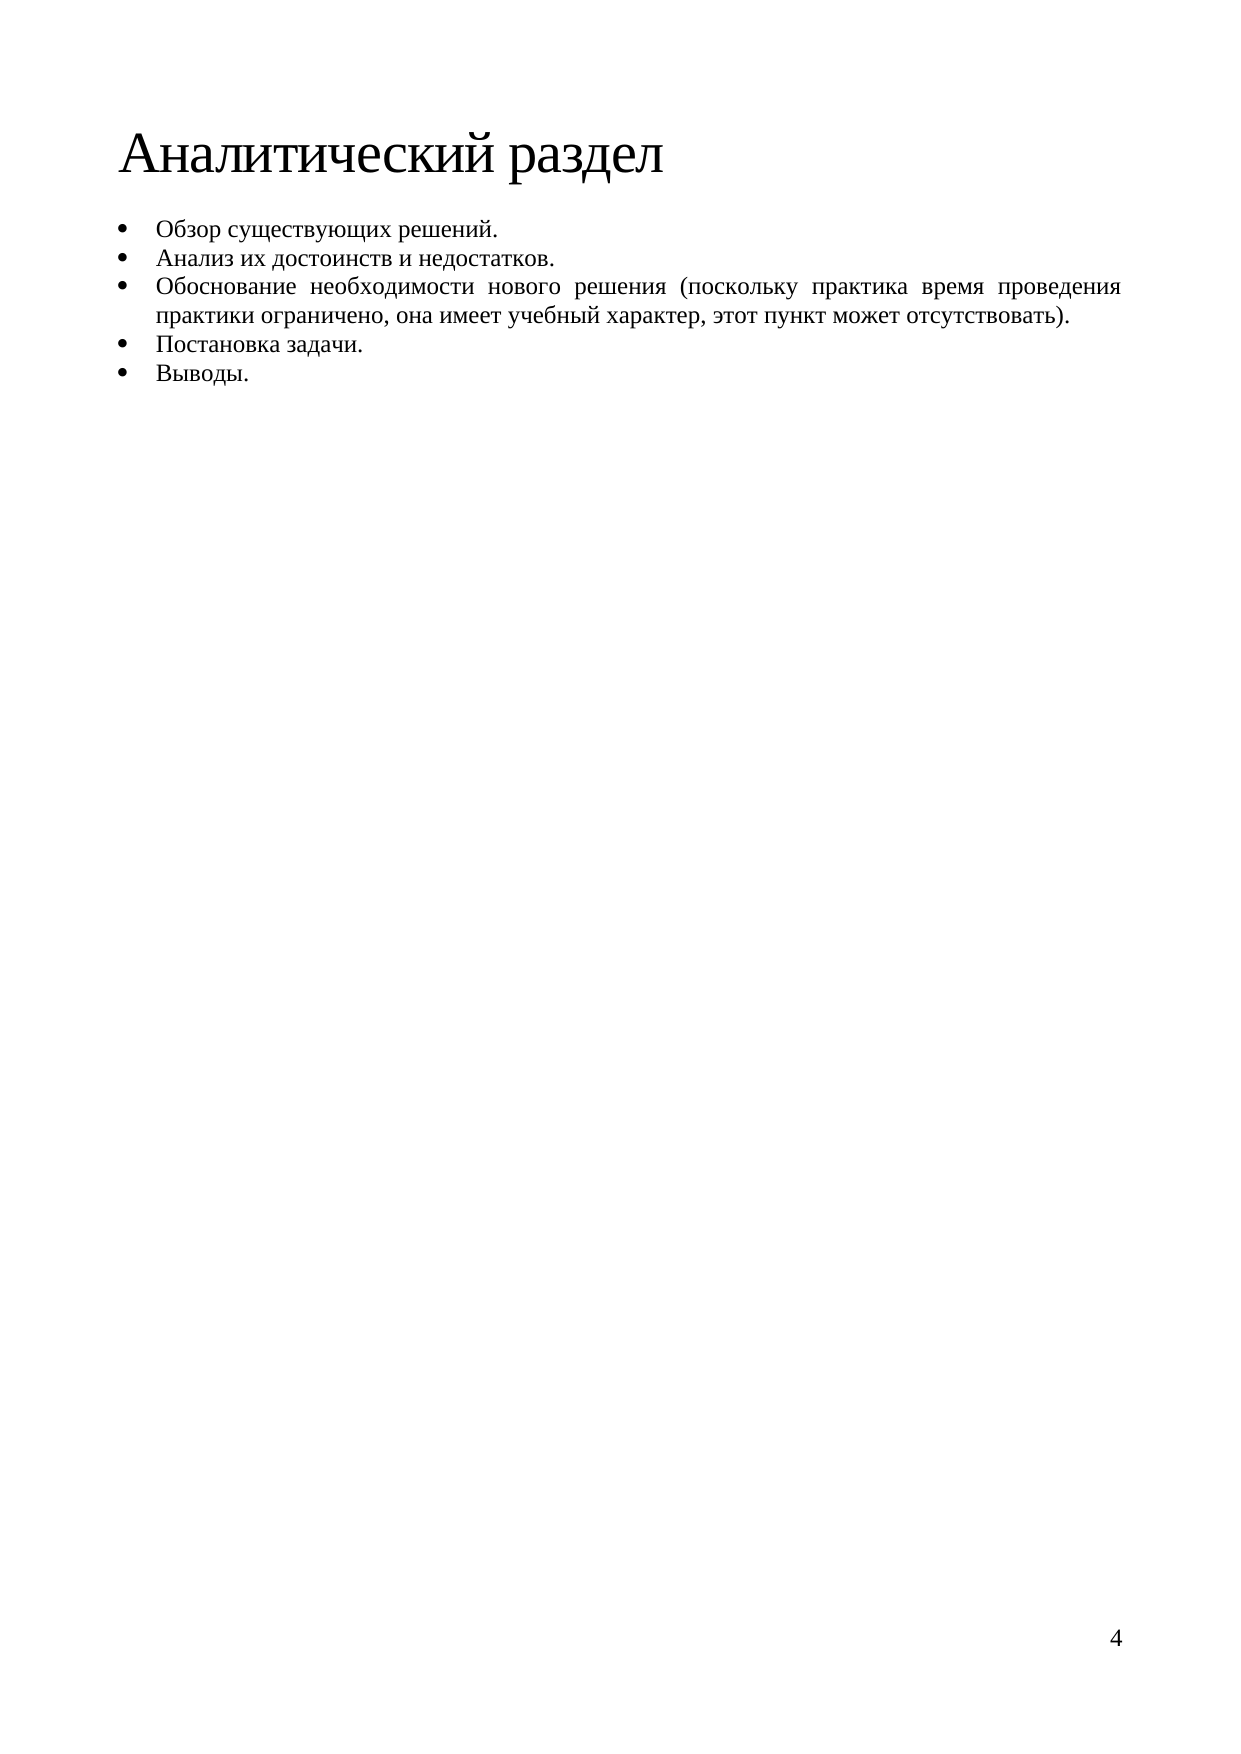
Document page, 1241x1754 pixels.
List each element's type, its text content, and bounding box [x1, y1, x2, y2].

list Постановка задачи. [118, 329, 1122, 358]
title Аналитический раздел [118, 118, 1122, 185]
list Выводы. [118, 358, 1122, 386]
list Обзор существующих решений. [118, 214, 1122, 243]
list Обоснование необходимости нового решения (поскольку практика время проведения практики ограничено, она имеет учебный характер, этот пункт может отсутствовать). [118, 271, 1122, 329]
list Анализ их достоинств и недостатков. [118, 243, 1122, 271]
